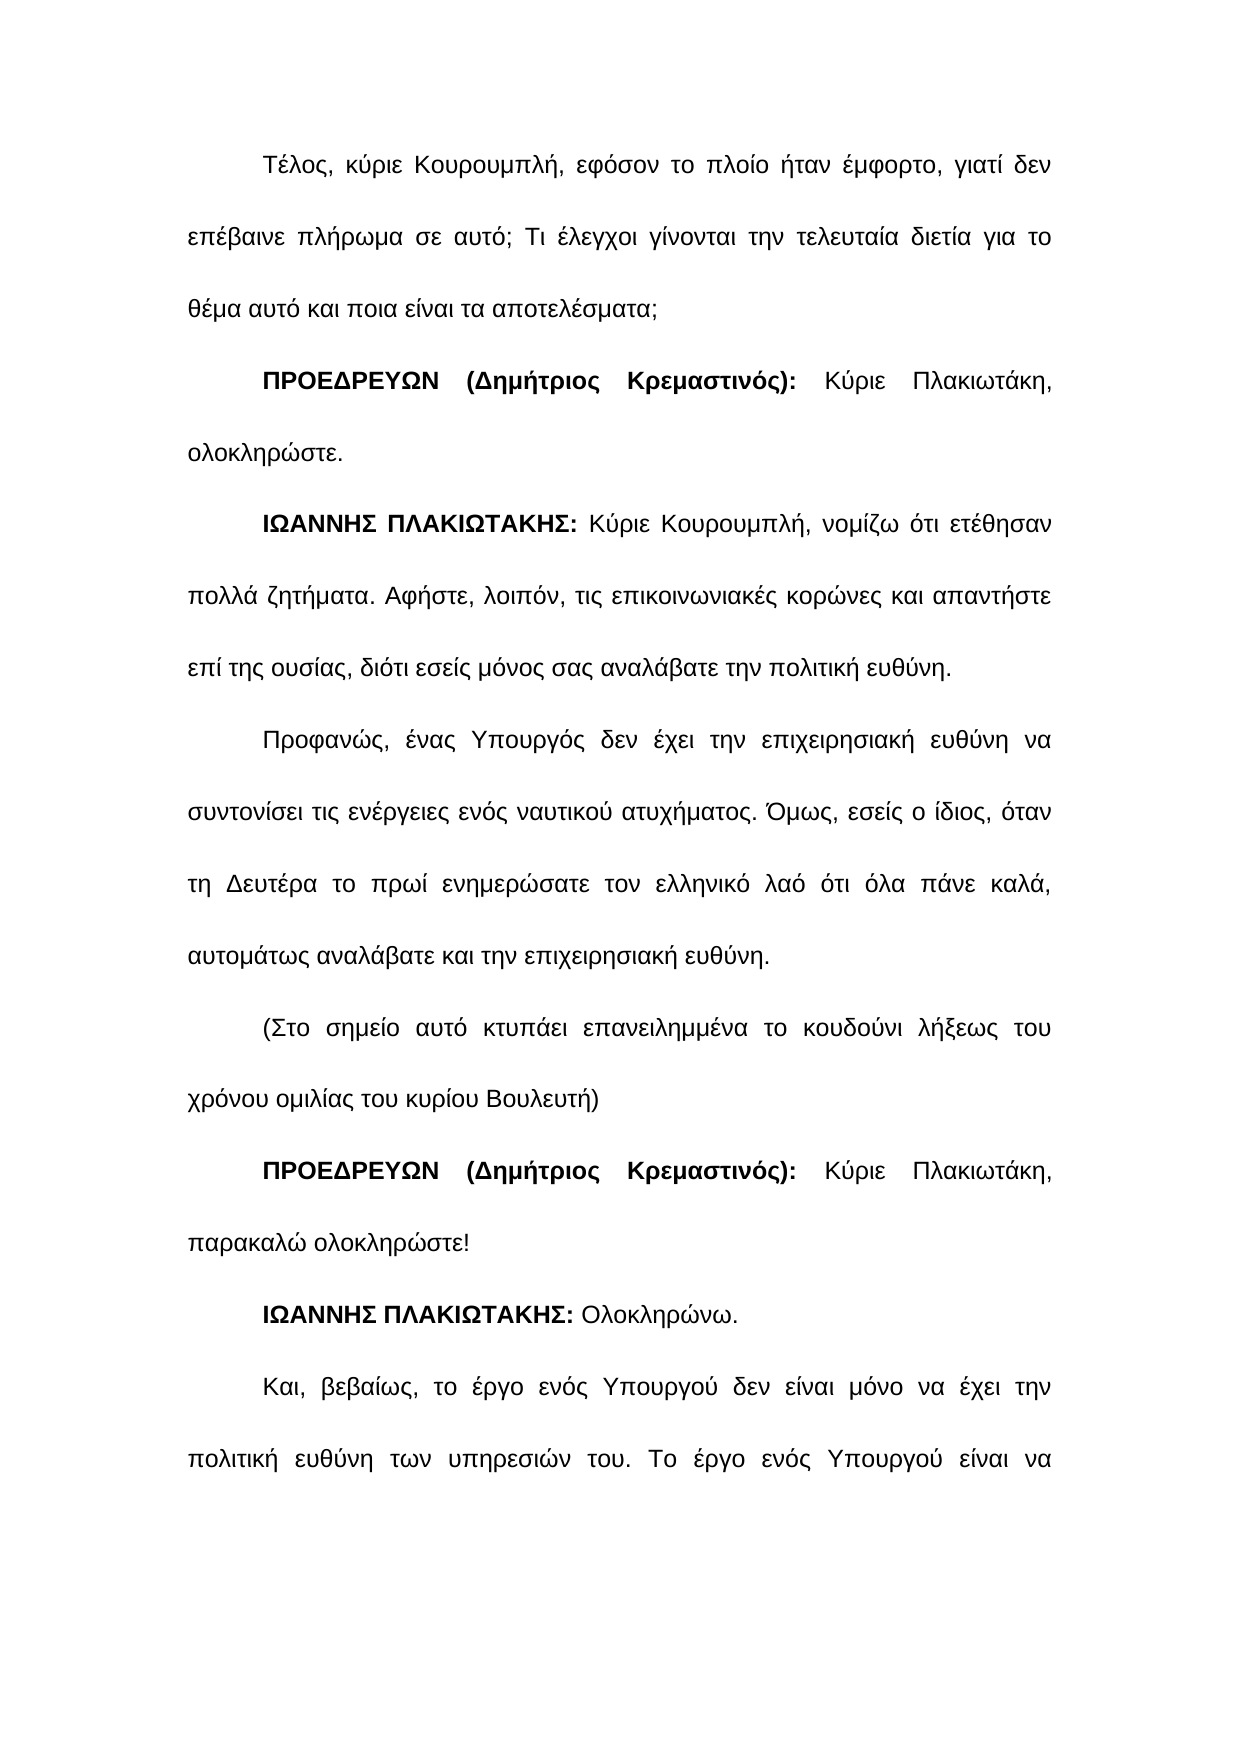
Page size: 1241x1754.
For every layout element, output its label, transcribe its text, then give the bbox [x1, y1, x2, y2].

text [187, 1372, 1053, 1472]
text Τέλος, κύριε Κουρουμπλή, εφόσον το πλοίο ήταν έμφορτο, γιατί δεν επέβαινε πλήρωμα σε αυτό; Τι έλεγχοι γίνονται την τελευταία διετία για το θέμα αυτό και ποια είναι τα αποτελέσματα; [187, 150, 1053, 322]
text ΙΩΑΝΝΗΣ ΠΛΑΚΙΩΤΑΚΗΣ: Ολοκληρώνω. [187, 1300, 1053, 1329]
text ΠΡΟΕΔΡΕΥΩΝ (Δημήτριος Κρεμαστινός): Κύριε Πλακιωτάκη, ολοκληρώστε. [187, 366, 1053, 466]
text Προφανώς, ένας Υπουργός δεν έχει την επιχειρησιακή ευθύνη να συντονίσει τις ενέργειες ενός ναυτικού ατυχήματος. Όμως, εσείς ο ίδιος, όταν τη Δευτέρα το πρωί ενημερώσατε τον ελληνικό λαό ότι όλα πάνε καλά, αυτομάτως αναλάβατε και την επιχειρησιακή ευθύνη. [187, 725, 1053, 969]
text ΠΡΟΕΔΡΕΥΩΝ (Δημήτριος Κρεμαστινός): Κύριε Πλακιωτάκη, παρακαλώ ολοκληρώστε! [187, 1156, 1053, 1257]
text ΙΩΑΝΝΗΣ ΠΛΑΚΙΩΤΑΚΗΣ: Κύριε Κουρουμπλή, νομίζω ότι ετέθησαν πολλά ζητήματα. Αφήστε, λοιπόν, τις επικοινωνιακές κορώνες και απαντήστε επί της ουσίας, διότι εσείς μόνος σας αναλάβατε την πολιτική ευθύνη. [187, 509, 1053, 682]
text (Στο σημείο αυτό κτυπάει επανειλημμένα το κουδούνι λήξεως του χρόνου ομιλίας του κυρίου Βουλευτή) [187, 1012, 1053, 1113]
